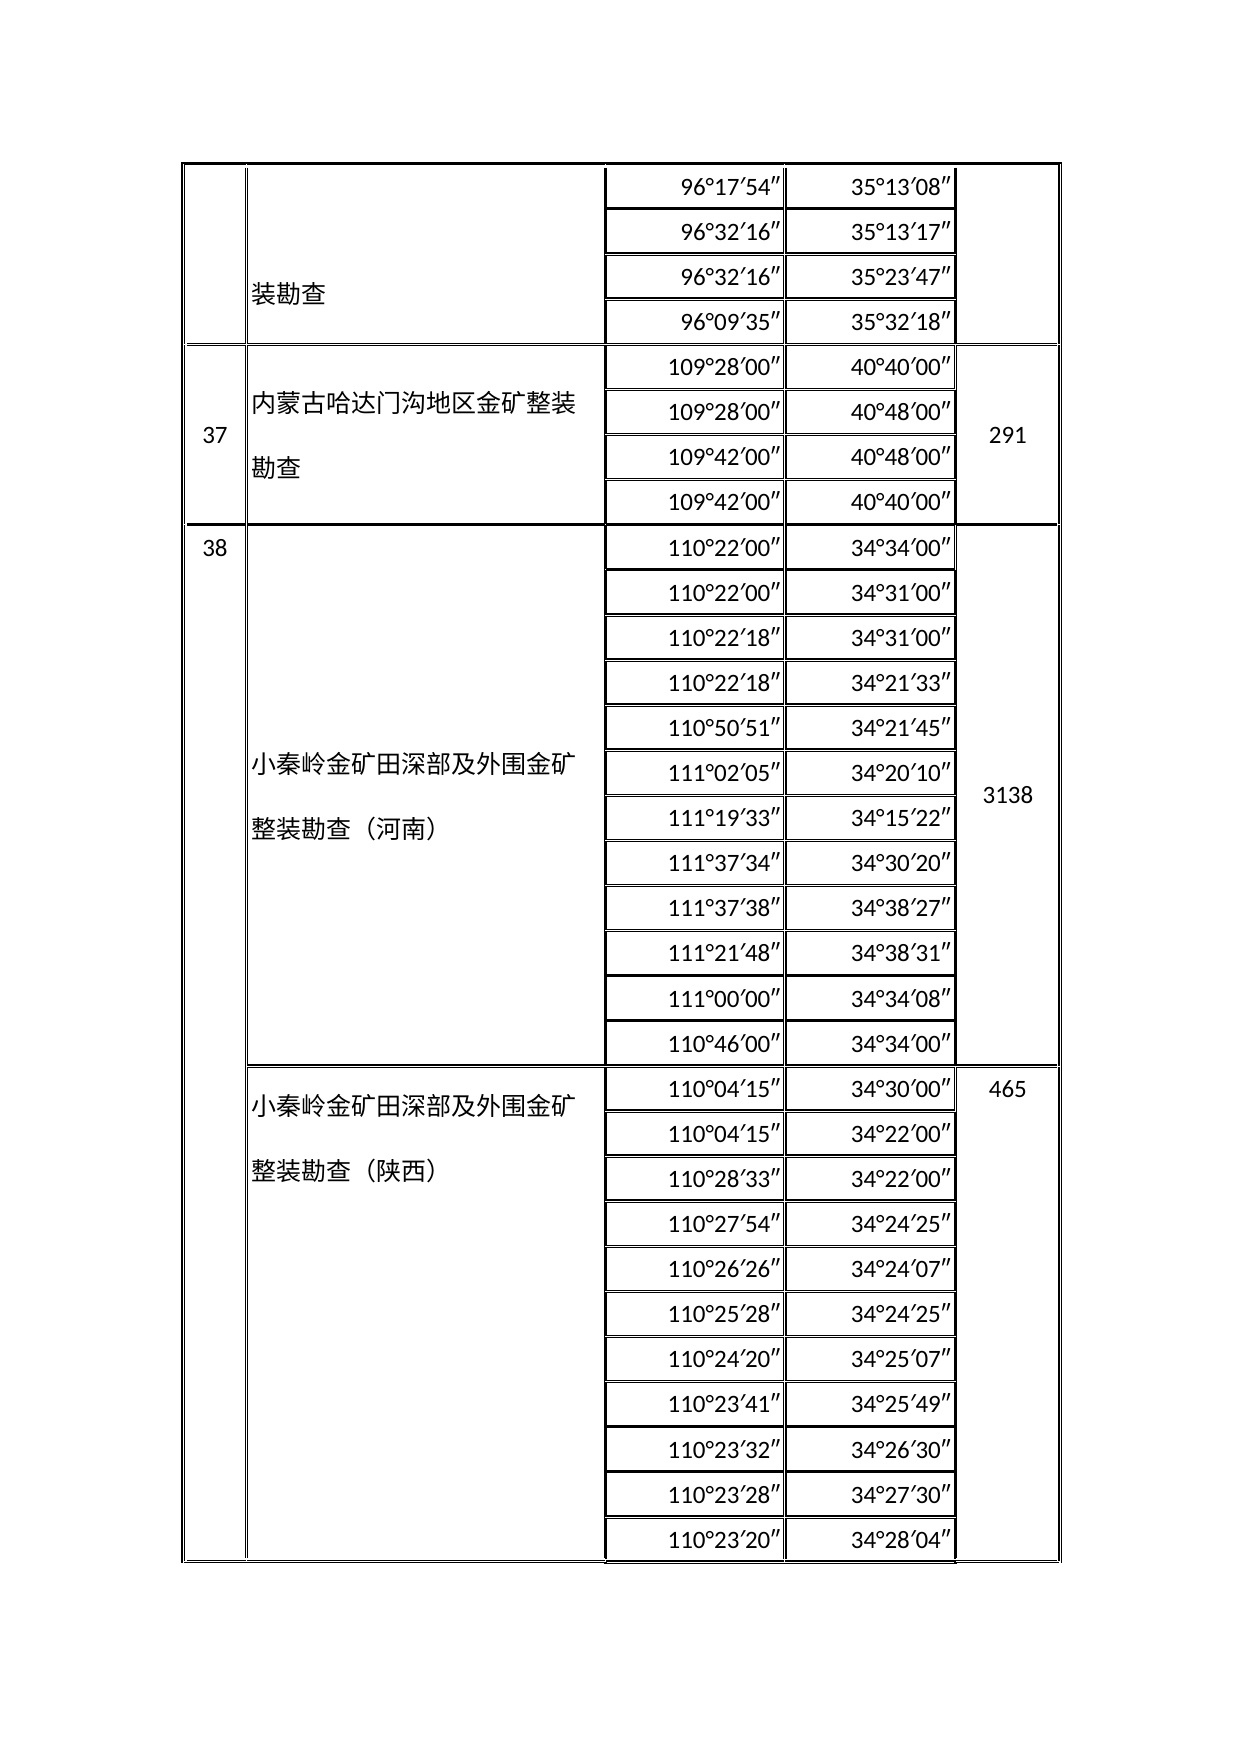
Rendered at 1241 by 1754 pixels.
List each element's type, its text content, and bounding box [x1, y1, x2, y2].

table_cell 34°22′00″ [787, 1158, 954, 1199]
table_cell 34°30′20″ [787, 842, 954, 884]
table_cell 110°24′20″ [607, 1338, 783, 1380]
table_cell 34°34′00″ [787, 526, 954, 568]
table_cell 34°24′25″ [787, 1293, 954, 1335]
table_cell 96°32′16″ [607, 210, 783, 252]
table_cell 291 [957, 343, 1059, 523]
table_cell 96°09′35″ [607, 301, 783, 342]
table_cell 40°48′00″ [787, 436, 954, 478]
table_cell 34°38′31″ [787, 932, 954, 974]
table_cell 34°20′10″ [787, 752, 954, 793]
table_cell 110°22′18″ [607, 617, 783, 658]
table_cell 40°48′00″ [787, 391, 954, 433]
table_cell 465 [956, 1064, 1059, 1560]
table_cell 110°46′00″ [607, 1022, 783, 1064]
table_cell 3138 [957, 523, 1060, 1064]
table_cell 111°02′05″ [607, 752, 783, 793]
table_cell 34°21′33″ [787, 662, 954, 703]
table_cell 111°00′00″ [607, 977, 783, 1019]
table_cell 34°21′45″ [787, 707, 954, 748]
table_cell 34°15′22″ [787, 797, 954, 838]
table_cell 34°31′00″ [787, 617, 954, 658]
table_cell 111°19′33″ [607, 797, 783, 838]
table_cell 38 [183, 523, 247, 1560]
table_cell 35°13′17″ [787, 210, 954, 252]
table_cell 内蒙古哈达门沟地区金矿整装勘查 [248, 346, 604, 523]
table_cell 110°22′00″ [607, 571, 783, 613]
table_cell 110°22′18″ [607, 662, 783, 703]
table_cell 37 [185, 343, 245, 523]
table_cell 35°32′18″ [787, 301, 954, 342]
table_cell 109°28′00″ [607, 391, 783, 433]
table_cell 小秦岭金矿田深部及外围金矿整装勘查（陕西） [247, 1068, 605, 1560]
table_cell 110°23′20″ [605, 1515, 785, 1560]
table_cell 110°23′32″ [607, 1428, 783, 1470]
table_cell 110°22′00″ [607, 526, 783, 568]
table_cell 110°04′15″ [607, 1068, 783, 1109]
table_cell 110°25′28″ [607, 1293, 783, 1335]
table_cell 34°30′00″ [787, 1068, 954, 1109]
table_cell 34°24′25″ [787, 1203, 954, 1244]
table_cell 109°42′00″ [607, 436, 783, 478]
table_cell 96°17′54″ [605, 164, 785, 207]
table_cell 40°40′00″ [787, 481, 954, 523]
table_cell 34°28′04″ [785, 1519, 956, 1560]
table_cell 109°28′00″ [607, 346, 783, 387]
table_cell 34°34′08″ [787, 977, 954, 1019]
table_cell 111°21′48″ [607, 932, 783, 974]
table_cell 111°37′34″ [607, 842, 783, 884]
table_cell 34°31′00″ [787, 571, 954, 613]
table_cell 34°25′07″ [787, 1338, 954, 1380]
table_cell 34°26′30″ [787, 1428, 954, 1470]
table_cell 110°23′28″ [607, 1473, 783, 1515]
table_cell 40°40′00″ [787, 346, 954, 387]
table_cell 111°37′38″ [607, 887, 783, 929]
table_cell 34°27′30″ [787, 1473, 954, 1515]
table_cell 35°23′47″ [787, 256, 954, 297]
table_cell 34°25′49″ [787, 1383, 954, 1425]
table_cell 34°34′00″ [787, 1022, 954, 1064]
table_cell 110°28′33″ [607, 1158, 783, 1199]
table_cell 110°26′26″ [607, 1248, 783, 1289]
table_cell 34°22′00″ [787, 1113, 954, 1154]
table_cell 34°38′27″ [787, 887, 954, 929]
table_cell 110°27′54″ [607, 1203, 783, 1244]
table_cell 小秦岭金矿田深部及外围金矿整装勘查（河南） [248, 526, 604, 1064]
table_cell 110°23′41″ [607, 1383, 783, 1425]
table_cell 109°42′00″ [607, 481, 783, 523]
table_cell 110°50′51″ [607, 707, 783, 748]
table_cell 34°24′07″ [787, 1248, 954, 1289]
table_cell 96°32′16″ [607, 256, 783, 297]
table_cell 35°13′08″ [785, 165, 956, 207]
table_cell 110°04′15″ [607, 1113, 783, 1154]
